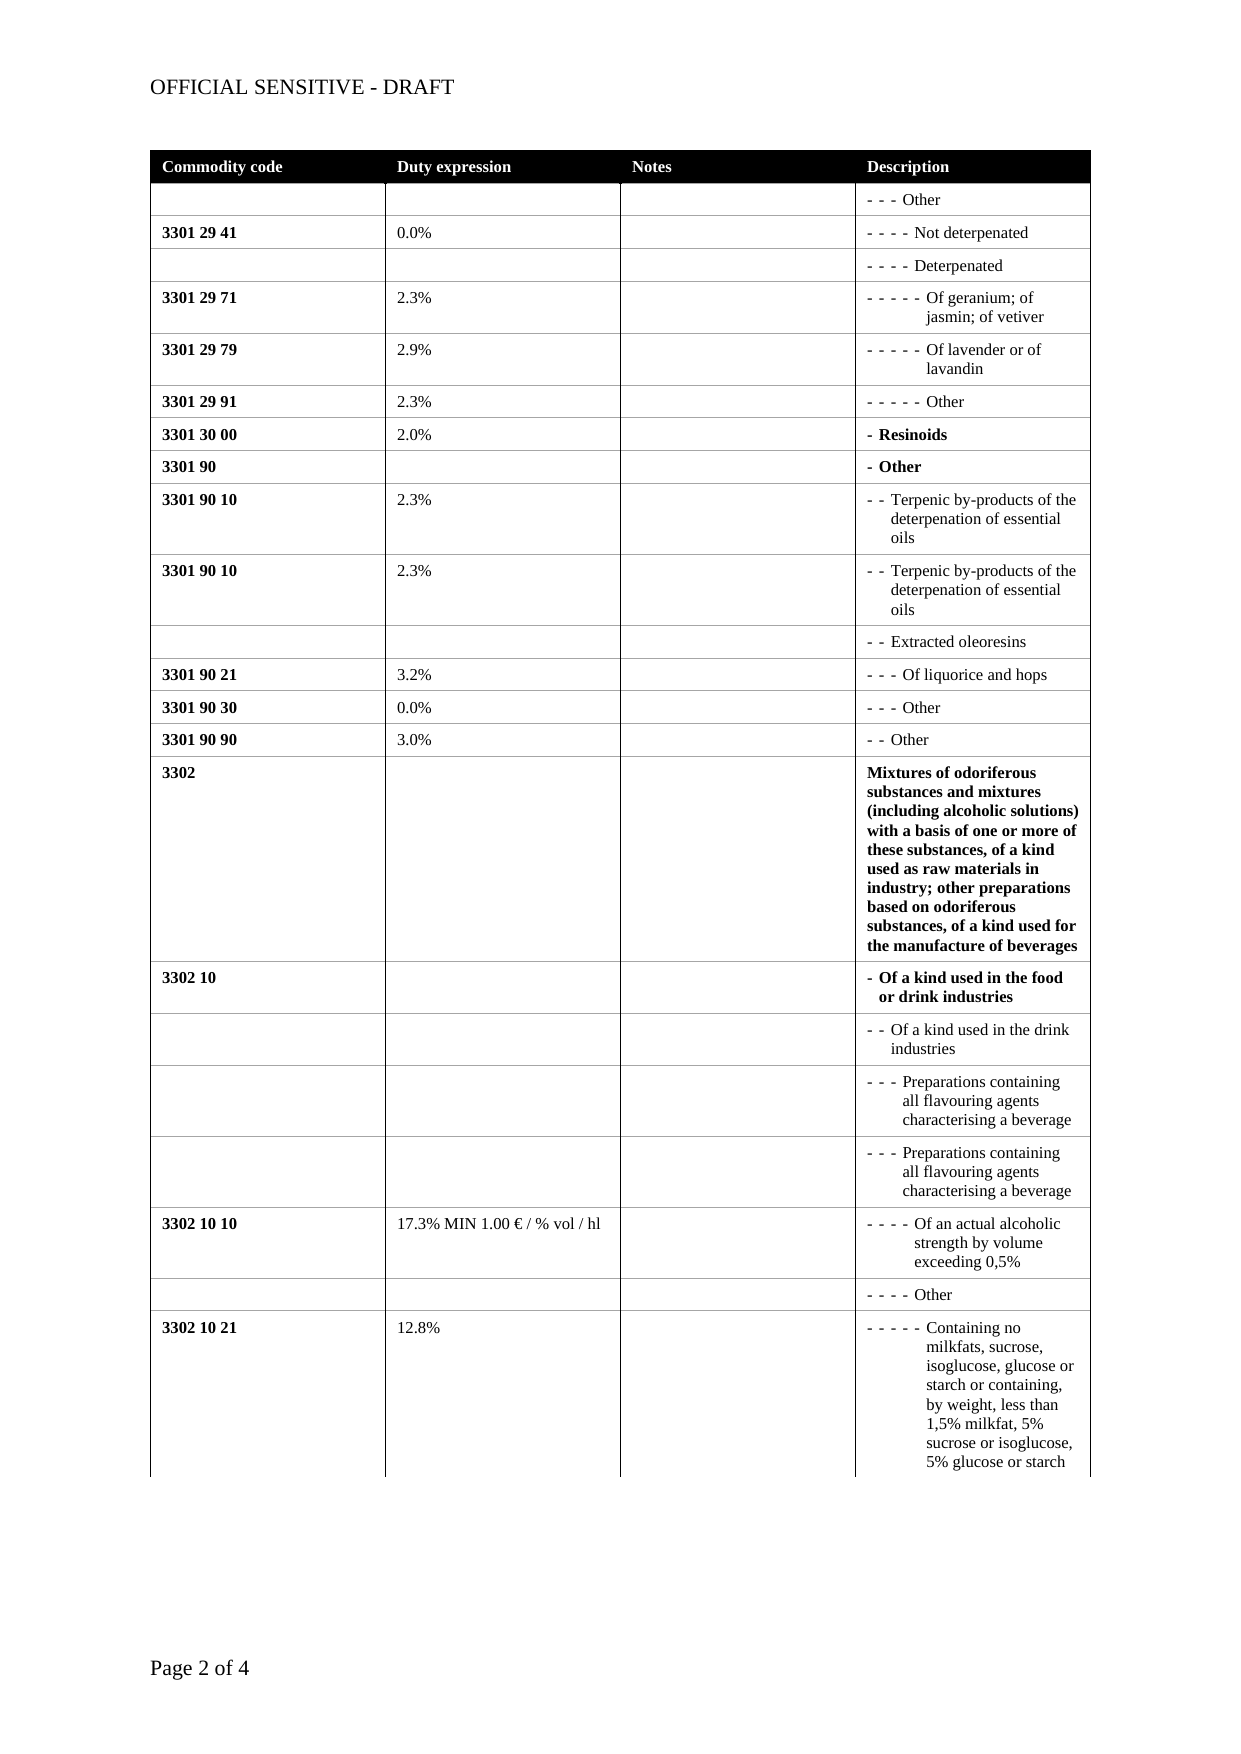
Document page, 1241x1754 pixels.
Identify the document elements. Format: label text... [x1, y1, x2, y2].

table_cell 2.0% [386, 418, 620, 450]
table_cell - - Other [856, 724, 1090, 756]
table_cell 3301 90 30 [151, 691, 385, 723]
table_cell [621, 724, 855, 756]
table_cell - - Terpenic by-products of the deterpenation of essential oils [856, 484, 1090, 554]
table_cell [856, 1311, 1090, 1477]
table_cell 3.2% [386, 659, 620, 690]
table_cell [621, 386, 855, 417]
table_cell [621, 1137, 855, 1207]
table_cell [621, 555, 855, 625]
table_cell - - Terpenic by-products of the deterpenation of essential oils [856, 555, 1090, 625]
table_cell [621, 484, 855, 554]
table_cell 2.3% [386, 386, 620, 417]
table_cell [621, 962, 855, 1013]
table_cell 3301 30 00 [151, 418, 385, 450]
table_cell 3302 10 10 [151, 1208, 385, 1278]
table_cell - - - Of liquorice and hops [856, 659, 1090, 690]
table_cell 3301 29 91 [151, 386, 385, 417]
table_cell [621, 659, 855, 690]
table_cell - - - - - Other [856, 386, 1090, 417]
table_cell [621, 334, 855, 384]
table_cell 2.3% [386, 282, 620, 333]
table_cell [621, 757, 855, 961]
table_cell [386, 1014, 620, 1064]
table_cell [151, 1279, 385, 1310]
table_cell [621, 691, 855, 723]
table_cell [386, 451, 620, 483]
table_cell - - - Preparations containing all flavouring agents characterising a beverage [856, 1066, 1090, 1136]
table_cell [621, 1208, 855, 1278]
table_cell [151, 249, 385, 281]
table_cell 3301 29 41 [151, 216, 385, 248]
table_cell [621, 216, 855, 248]
table_cell [621, 1279, 855, 1310]
table_cell - Resinoids [856, 418, 1090, 450]
table_cell [386, 184, 620, 215]
table_cell [621, 282, 855, 333]
table_cell - - - Other [856, 691, 1090, 723]
table_cell [621, 249, 855, 281]
table_header Duty expression [387, 151, 619, 183]
table_cell - - - Other [856, 184, 1090, 215]
table_cell 0.0% [386, 691, 620, 723]
table_cell [386, 1066, 620, 1136]
table_cell - Other [856, 451, 1090, 483]
table_cell 3301 90 [151, 451, 385, 483]
table_cell 3302 [151, 757, 385, 961]
table_cell 2.9% [386, 334, 620, 384]
table_cell [621, 626, 855, 657]
table_cell [386, 626, 620, 657]
table_cell 3301 90 10 [151, 555, 385, 625]
table_cell [621, 418, 855, 450]
table_cell [151, 1066, 385, 1136]
table_cell 3301 90 21 [151, 659, 385, 690]
table_cell [621, 184, 855, 215]
table_cell 3.0% [386, 724, 620, 756]
table_cell [386, 757, 620, 961]
table_cell - - - - Other [856, 1279, 1090, 1310]
table_cell 12.8% [386, 1311, 620, 1477]
table_cell [621, 451, 855, 483]
table_cell - - Of a kind used in the drink industries [856, 1014, 1090, 1064]
table_cell 3301 29 71 [151, 282, 385, 333]
table_cell 3301 90 90 [151, 724, 385, 756]
table_cell [621, 1014, 855, 1064]
table_cell - - - - - Of lavender or of lavandin [856, 334, 1090, 384]
table_cell [621, 1311, 855, 1477]
table_cell [151, 1014, 385, 1064]
table_cell 3301 29 79 [151, 334, 385, 384]
table_cell [386, 1137, 620, 1207]
table_cell 0.0% [386, 216, 620, 248]
table_cell 2.3% [386, 484, 620, 554]
table_cell - - - - Not deterpenated [856, 216, 1090, 248]
table_header Description [856, 151, 1090, 183]
table_cell Mixtures of odoriferous substances and mixtures (including alcoholic solutions) with a basis of one or more of these substances, of a kind used as raw materials in industry; other preparations based on odoriferous substances, of a kind used for the manufacture of beverages [856, 757, 1090, 961]
table_header Commodity code [151, 151, 384, 183]
table_cell [386, 962, 620, 1013]
table_cell [151, 184, 385, 215]
table_cell [151, 626, 385, 657]
table_cell 3302 10 21 [151, 1311, 385, 1477]
table_cell - - - - - Of geranium; of jasmin; of vetiver [856, 282, 1090, 333]
table_cell 3302 10 [151, 962, 385, 1013]
table_cell [151, 1137, 385, 1207]
table_cell [386, 1279, 620, 1310]
table_cell - - - - Deterpenated [856, 249, 1090, 281]
table_header Notes [622, 151, 856, 183]
table_cell - - Extracted oleoresins [856, 626, 1090, 657]
table_cell 3301 90 10 [151, 484, 385, 554]
table_cell [386, 249, 620, 281]
table_cell - Of a kind used in the food or drink industries [856, 962, 1090, 1013]
table_cell 2.3% [386, 555, 620, 625]
table_cell 17.3% MIN 1.00 € / % vol / hl [386, 1208, 620, 1278]
table_cell - - - Preparations containing all flavouring agents characterising a beverage [856, 1137, 1090, 1207]
table_cell - - - - Of an actual alcoholic strength by volume exceeding 0,5% [856, 1208, 1090, 1278]
table_cell [621, 1066, 855, 1136]
